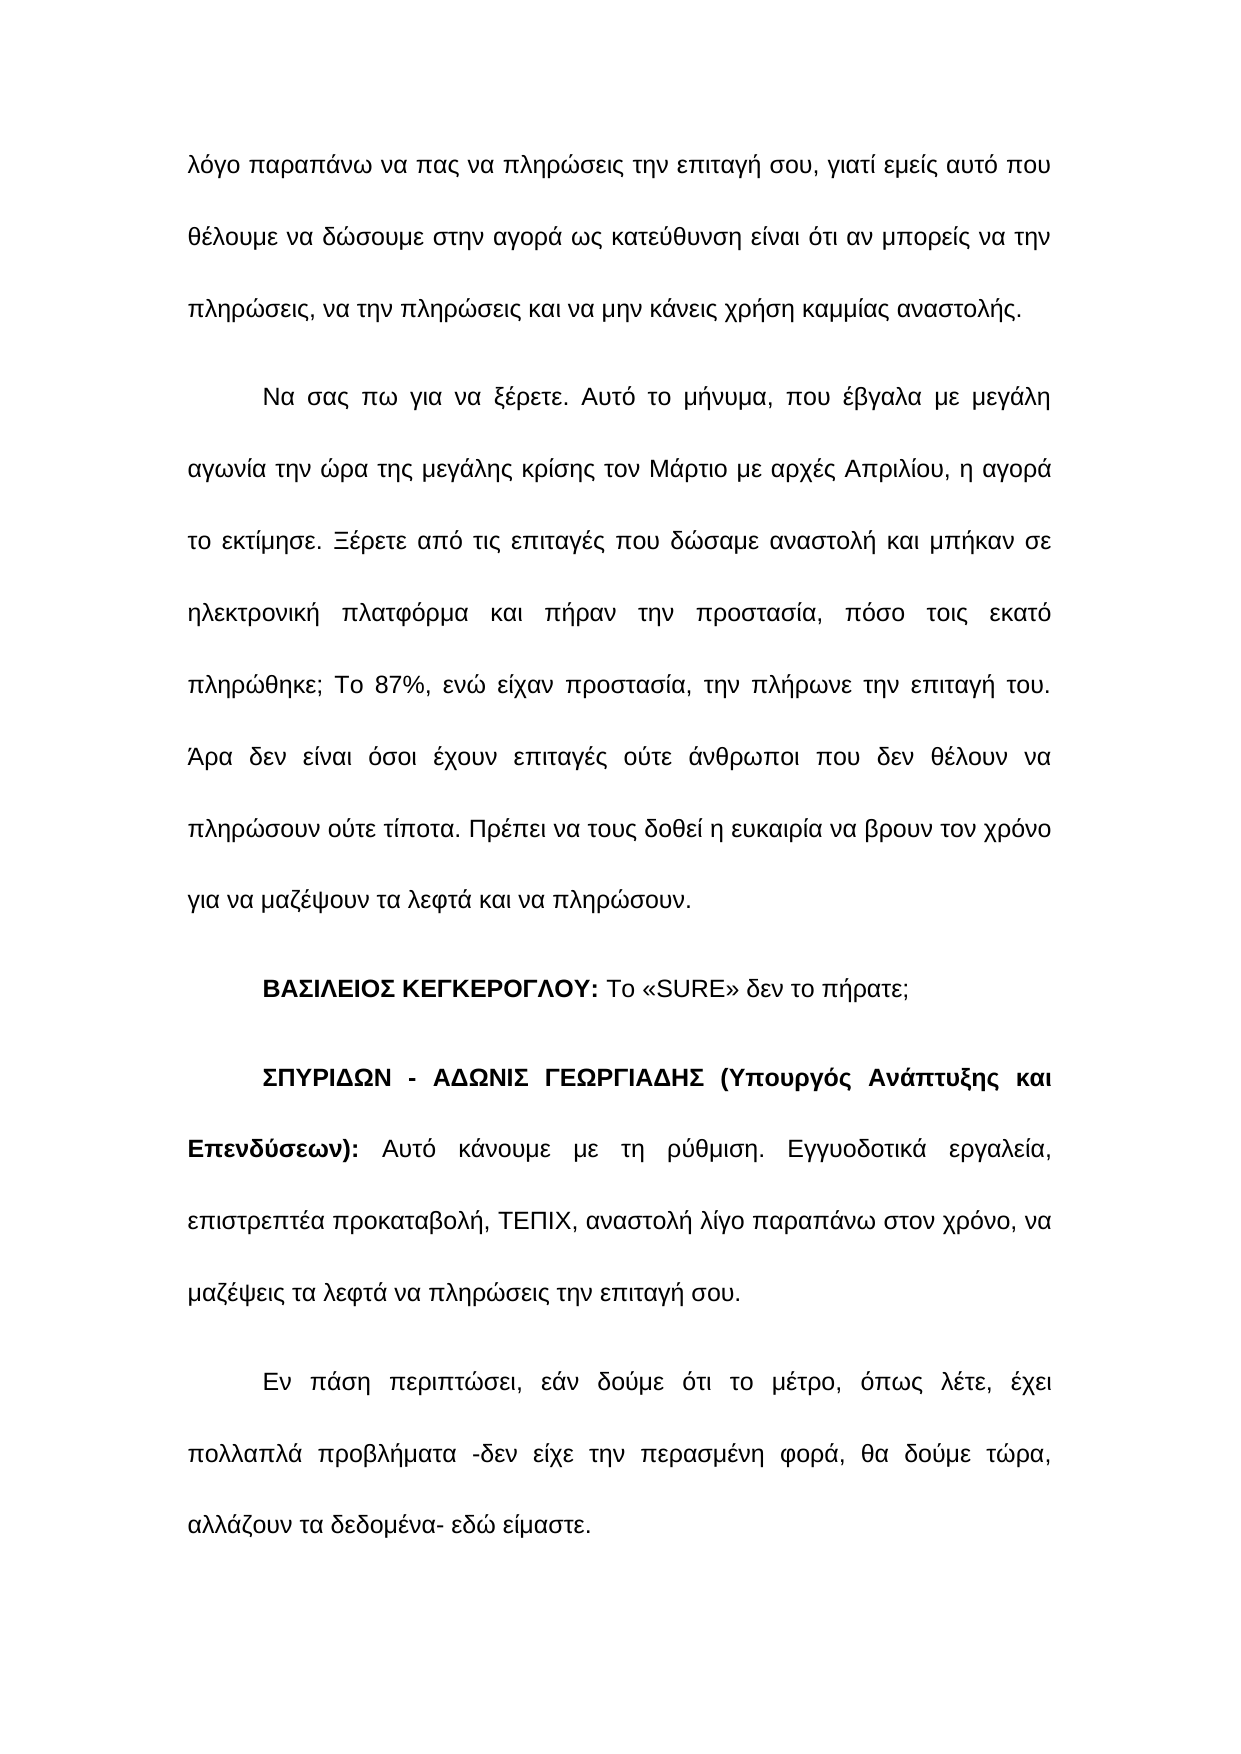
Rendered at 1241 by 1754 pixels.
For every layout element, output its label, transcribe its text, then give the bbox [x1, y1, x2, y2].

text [187, 150, 1053, 322]
text ΣΠΥΡΙΔΩΝ - ΑΔΩΝΙΣ ΓΕΩΡΓΙΑΔΗΣ (Υπουργός Ανάπτυξης και Επενδύσεων): Αυτό κάνουμε με τη ρύθμιση. Εγγυοδοτικά εργαλεία, επιστρεπτέα προκαταβολή, ΤΕΠΙΧ, αναστολή λίγο παραπάνω στον χρόνο, να μαζέψεις τα λεφτά να πληρώσεις την επιταγή σου. [187, 1062, 1053, 1307]
text ΒΑΣΙΛΕΙΟΣ ΚΕΓΚΕΡΟΓΛΟΥ: Το «SURE» δεν το πήρατε; [187, 974, 1053, 1003]
text Εν πάση περιπτώσει, εάν δούμε ότι το μέτρο, όπως λέτε, έχει πολλαπλά προβλήματα -δεν είχε την περασμένη φορά, θα δούμε τώρα, αλλάζουν τα δεδομένα- εδώ είμαστε. [187, 1367, 1053, 1539]
text Να σας πω για να ξέρετε. Αυτό το μήνυμα, που έβγαλα με μεγάλη αγωνία την ώρα της μεγάλης κρίσης τον Μάρτιο με αρχές Απριλίου, η αγορά το εκτίμησε. Ξέρετε από τις επιταγές που δώσαμε αναστολή και μπήκαν σε ηλεκτρονική πλατφόρμα και πήραν την προστασία, πόσο τοις εκατό πληρώθηκε; Το 87%, ενώ είχαν προστασία, την πλήρωνε την επιταγή του. Άρα δεν είναι όσοι έχουν επιταγές ούτε άνθρωποι που δεν θέλουν να πληρώσουν ούτε τίποτα. Πρέπει να τους δοθεί η ευκαιρία να βρουν τον χρόνο για να μαζέψουν τα λεφτά και να πληρώσουν. [187, 382, 1053, 914]
